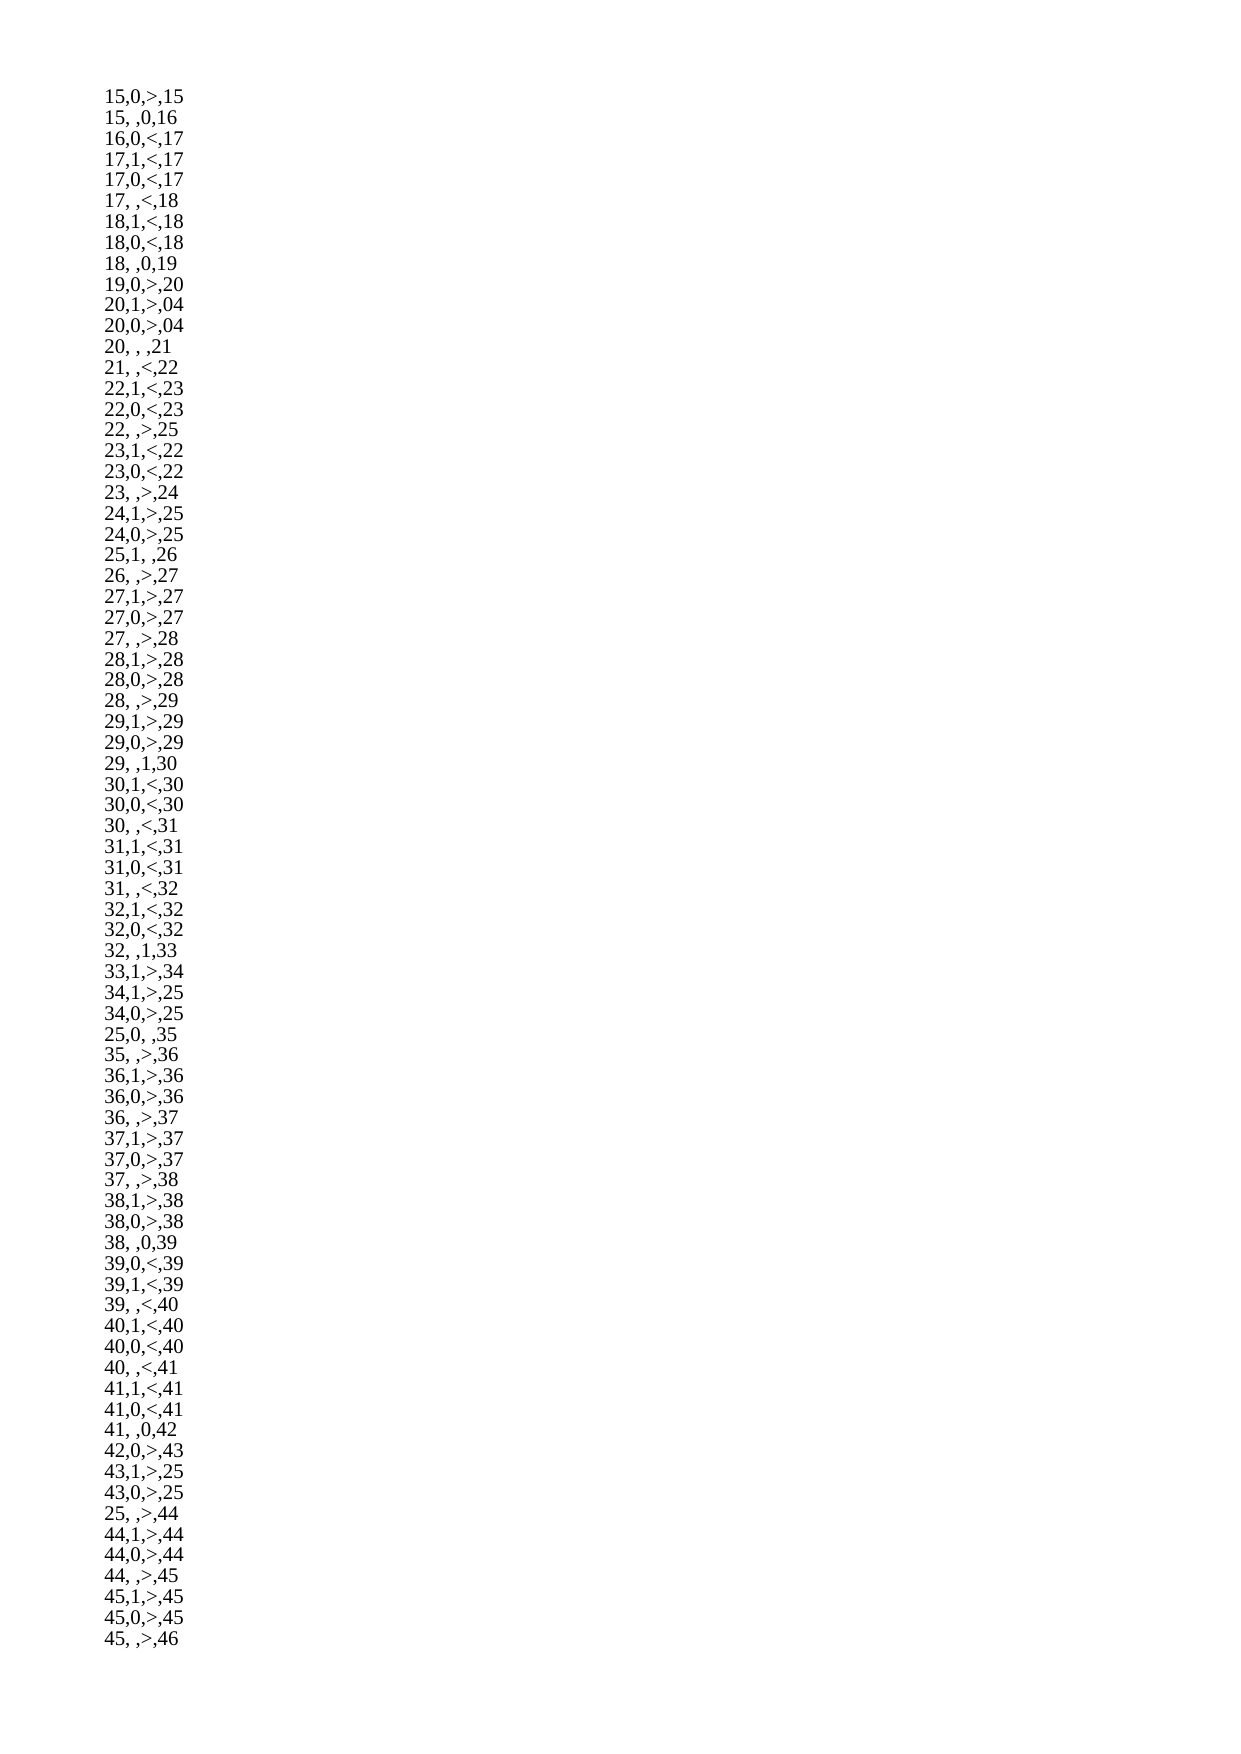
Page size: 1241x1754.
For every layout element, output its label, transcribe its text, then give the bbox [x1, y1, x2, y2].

text 36, ,>,37 [104, 1108, 1173, 1128]
text 22,0,<,23 [104, 399, 1173, 420]
text 36,1,>,36 [104, 1066, 1173, 1087]
text 38, ,0,39 [104, 1233, 1173, 1253]
text 44, ,>,45 [104, 1566, 1173, 1587]
text 31,0,<,31 [104, 858, 1173, 878]
text 38,1,>,38 [104, 1191, 1173, 1212]
text 30,0,<,30 [104, 795, 1173, 816]
text 28,0,>,28 [104, 670, 1173, 691]
text 17, ,<,18 [104, 191, 1173, 212]
text 40,0,<,40 [104, 1337, 1173, 1358]
text 37,1,>,37 [104, 1128, 1173, 1149]
text 20,0,>,04 [104, 316, 1173, 337]
text 41,0,<,41 [104, 1399, 1173, 1420]
text 38,0,>,38 [104, 1212, 1173, 1233]
text 32,0,<,32 [104, 920, 1173, 941]
text 29, ,1,30 [104, 753, 1173, 774]
text 30, ,<,31 [104, 816, 1173, 837]
text 28,1,>,28 [104, 649, 1173, 670]
text 34,1,>,25 [104, 983, 1173, 1003]
text 25,1, ,26 [104, 545, 1173, 566]
text 15, ,0,16 [104, 108, 1173, 128]
text 30,1,<,30 [104, 774, 1173, 795]
text 43,1,>,25 [104, 1462, 1173, 1483]
text 29,0,>,29 [104, 733, 1173, 753]
text 26, ,>,27 [104, 566, 1173, 587]
text 32,1,<,32 [104, 899, 1173, 920]
text 23, ,>,24 [104, 483, 1173, 503]
text 36,0,>,36 [104, 1087, 1173, 1108]
text 44,0,>,44 [104, 1545, 1173, 1566]
text 20, , ,21 [104, 337, 1173, 358]
text 33,1,>,34 [104, 962, 1173, 983]
text 25,0, ,35 [104, 1024, 1173, 1045]
text 17,1,<,17 [104, 149, 1173, 170]
text 18,1,<,18 [104, 212, 1173, 233]
text 35, ,>,36 [104, 1045, 1173, 1066]
text 23,1,<,22 [104, 441, 1173, 462]
text 18,0,<,18 [104, 233, 1173, 253]
text 31,1,<,31 [104, 837, 1173, 858]
text 16,0,<,17 [104, 128, 1173, 149]
text 41, ,0,42 [104, 1420, 1173, 1441]
text 31, ,<,32 [104, 878, 1173, 899]
text 18, ,0,19 [104, 253, 1173, 274]
text 29,1,>,29 [104, 712, 1173, 733]
text 21, ,<,22 [104, 358, 1173, 378]
text 32, ,1,33 [104, 941, 1173, 962]
text 25, ,>,44 [104, 1503, 1173, 1524]
text 22,1,<,23 [104, 378, 1173, 399]
text 37, ,>,38 [104, 1170, 1173, 1191]
text 28, ,>,29 [104, 691, 1173, 712]
text 42,0,>,43 [104, 1441, 1173, 1462]
text 34,0,>,25 [104, 1003, 1173, 1024]
text 45,0,>,45 [104, 1608, 1173, 1628]
text 45, ,>,46 [104, 1628, 1173, 1649]
text 39, ,<,40 [104, 1295, 1173, 1316]
text 15,0,>,15 [104, 87, 1173, 108]
text 45,1,>,45 [104, 1587, 1173, 1608]
text 40,1,<,40 [104, 1316, 1173, 1337]
text 24,1,>,25 [104, 503, 1173, 524]
text 37,0,>,37 [104, 1149, 1173, 1170]
text 22, ,>,25 [104, 420, 1173, 441]
text 27, ,>,28 [104, 628, 1173, 649]
text 17,0,<,17 [104, 170, 1173, 191]
text 43,0,>,25 [104, 1483, 1173, 1503]
text 27,1,>,27 [104, 587, 1173, 608]
text 41,1,<,41 [104, 1378, 1173, 1399]
text 23,0,<,22 [104, 462, 1173, 483]
text 24,0,>,25 [104, 524, 1173, 545]
text 39,0,<,39 [104, 1253, 1173, 1274]
text 40, ,<,41 [104, 1358, 1173, 1378]
text 27,0,>,27 [104, 608, 1173, 628]
text 19,0,>,20 [104, 274, 1173, 295]
text 20,1,>,04 [104, 295, 1173, 316]
text 44,1,>,44 [104, 1524, 1173, 1545]
text 39,1,<,39 [104, 1274, 1173, 1295]
